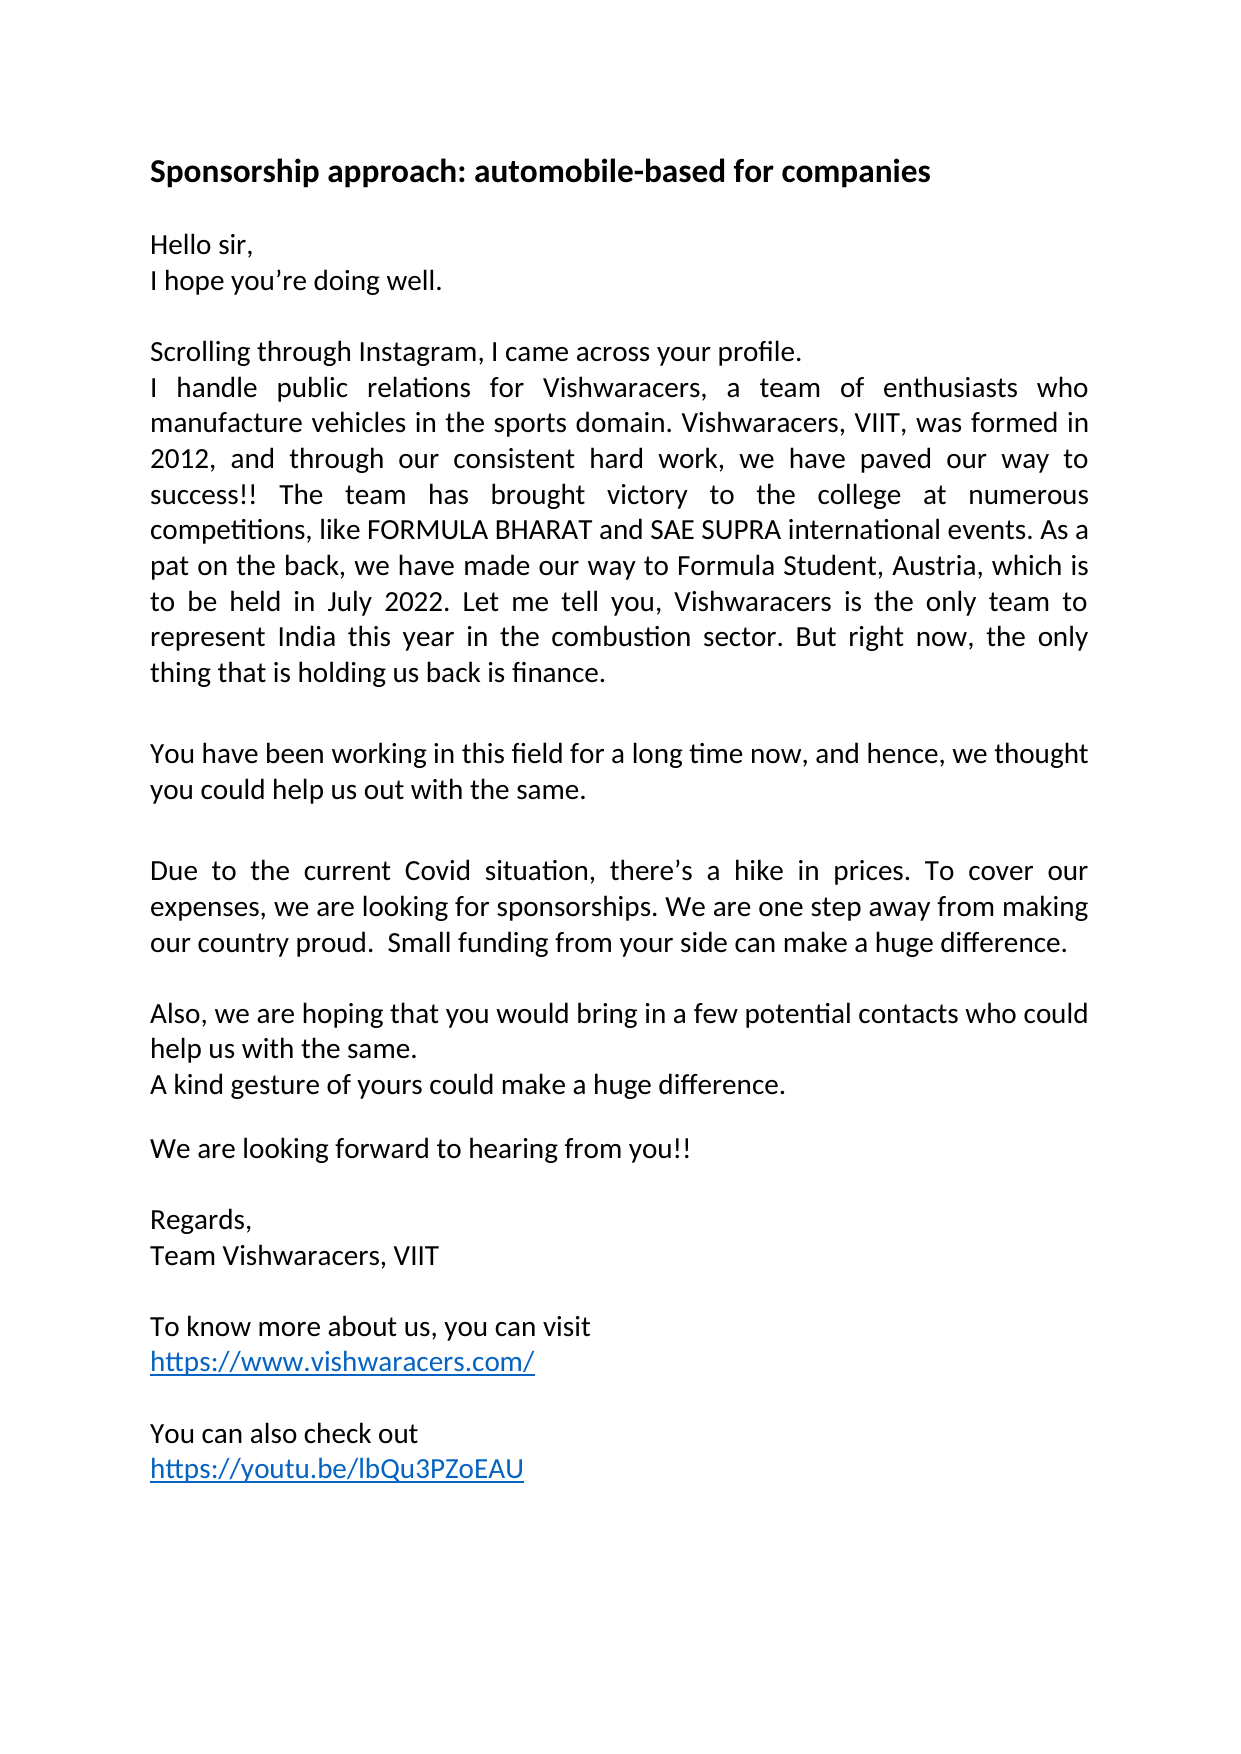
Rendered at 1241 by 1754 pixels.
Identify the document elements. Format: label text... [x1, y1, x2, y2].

text You can also check out [150, 1415, 1090, 1450]
text https://www.vishwaracers.com/ [150, 1343, 1090, 1379]
text A kind gesture of yours could make a huge difference. [150, 1066, 1090, 1102]
text Scrolling through Instagram, I came across your profile. [150, 333, 1090, 369]
text You have been working in this field for a long time now, and hence, we thought you could help us out with the same. [150, 735, 1090, 807]
text Due to the current Covid situation, there’s a hike in prices. To cover our expenses, we are looking for sponsorships. We are one step away from making our country proud. Small funding from your side can make a huge difference. [150, 852, 1090, 959]
text Also, we are hoping that you would bring in a few potential contacts who could help us with the same. [150, 995, 1090, 1066]
text https://youtu.be/lbQu3PZoEAU [150, 1450, 1090, 1486]
text Regards, [150, 1201, 1090, 1237]
text Sponsorship approach: automobile-based for companies [150, 150, 1090, 191]
text Team Vishwaracers, VIIT [150, 1237, 1090, 1272]
text Hello sir, [150, 226, 1090, 262]
text I hope you’re doing well. [150, 262, 1090, 298]
text To know more about us, you can visit [150, 1308, 1090, 1343]
text I handle public relations for Vishwaracers, a team of enthusiasts who manufacture vehicles in the sports domain. Vishwaracers, VIIT, was formed in 2012, and through our consistent hard work, we have paved our way to success!! The team has brought victory to the college at numerous competitions, like FORMULA BHARAT and SAE SUPRA international events. As a pat on the back, we have made our way to Formula Student, Austria, which is to be held in July 2022. Let me tell you, Vishwaracers is the only team to represent India this year in the combustion sector. But right now, the only thing that is holding us back is finance. [150, 369, 1090, 689]
text We are looking forward to hearing from you!! [150, 1130, 1090, 1165]
